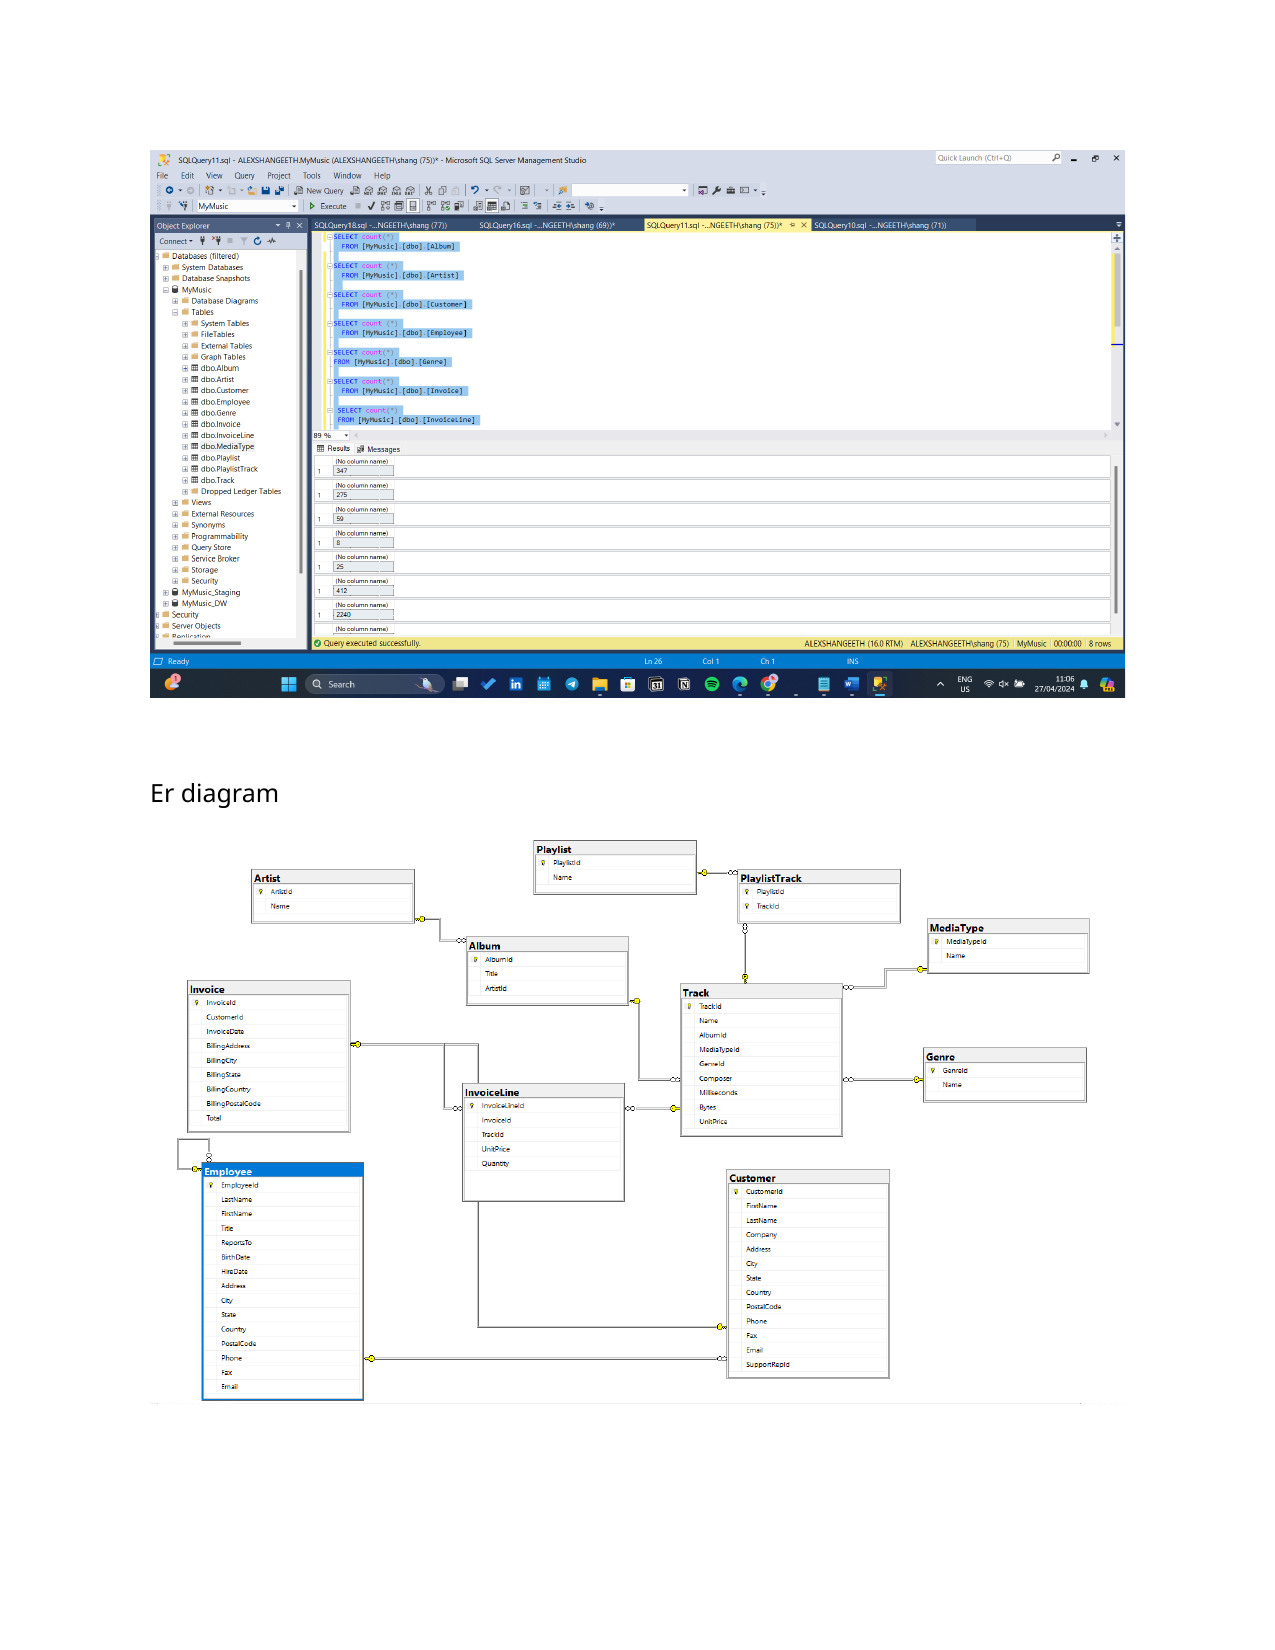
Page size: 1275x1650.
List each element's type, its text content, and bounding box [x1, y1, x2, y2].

text Er diagram [150, 776, 1125, 810]
picture [150, 831, 1125, 1404]
picture [150, 150, 1125, 698]
